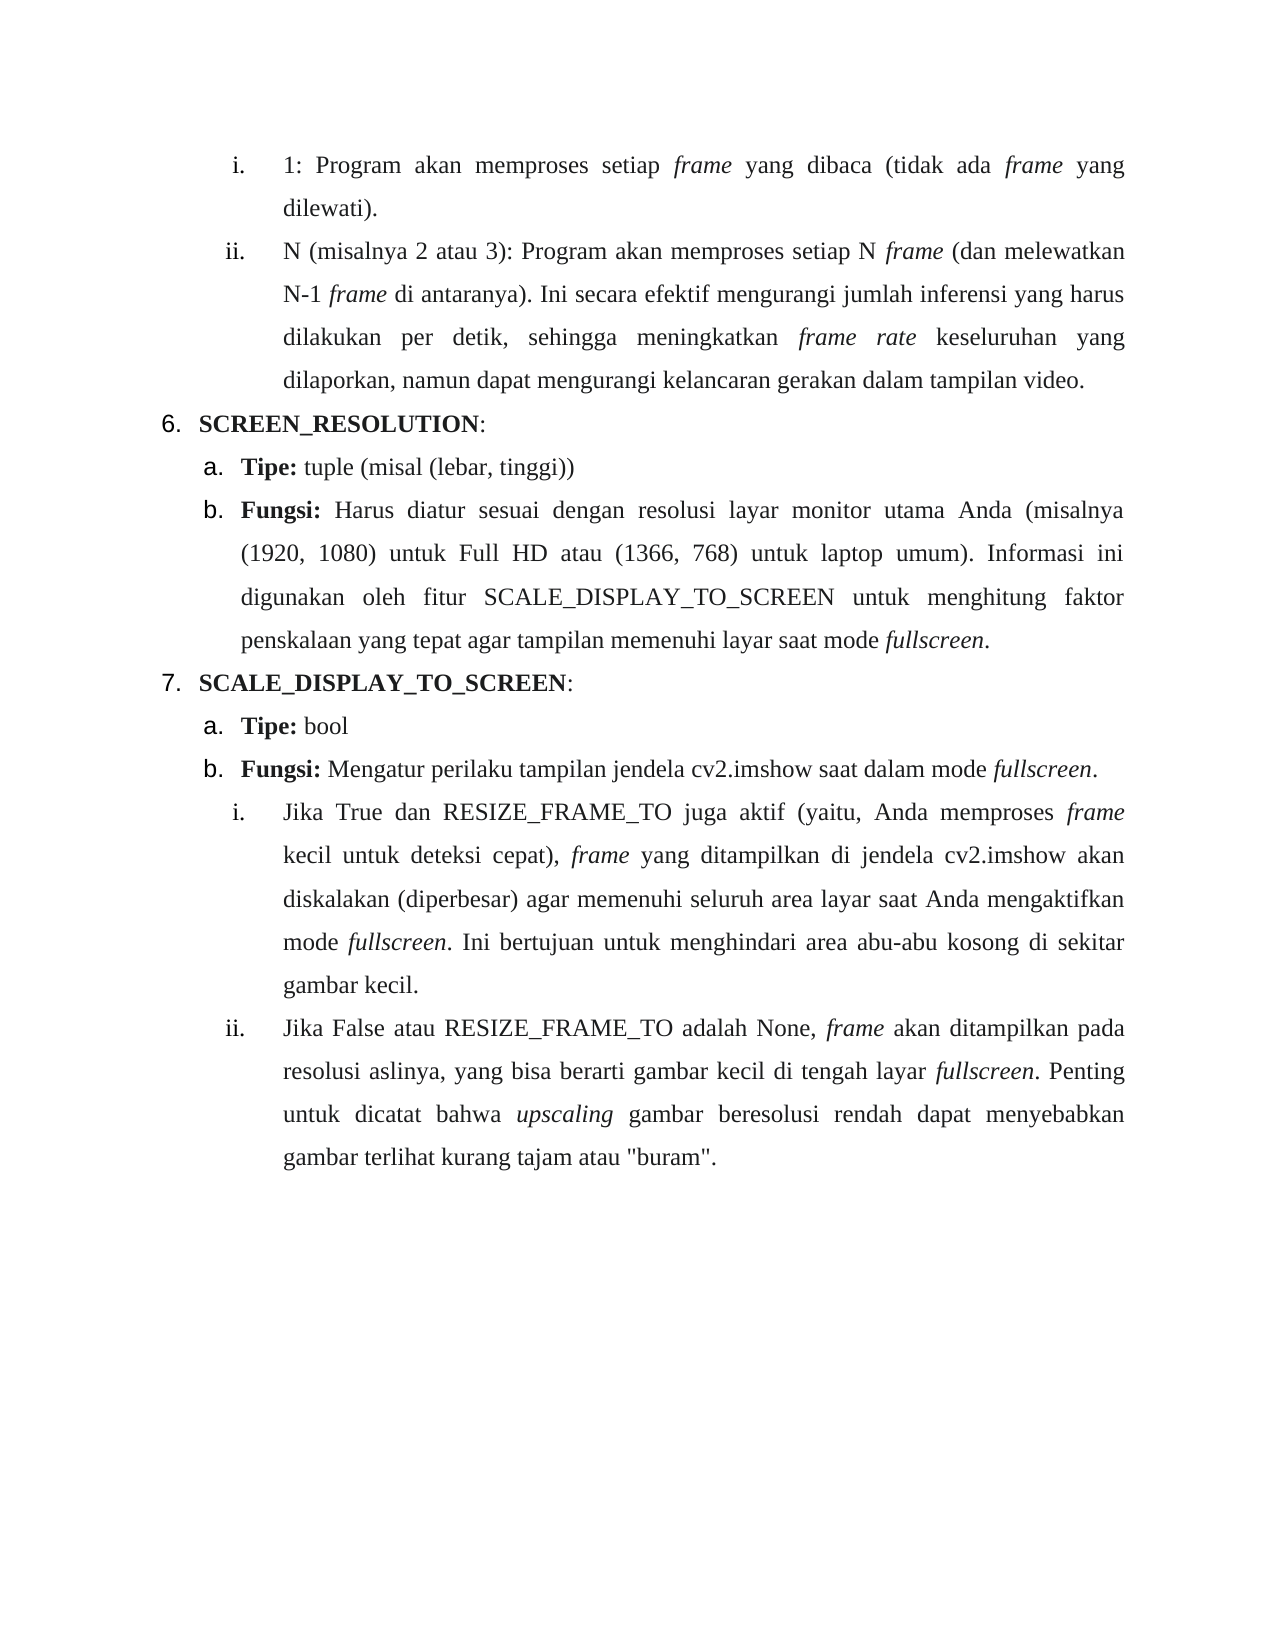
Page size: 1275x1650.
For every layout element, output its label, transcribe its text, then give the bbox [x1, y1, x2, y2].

list SCALE_DISPLAY_TO_SCREEN: [161, 668, 1125, 697]
list N (misalnya 2 atau 3): Program akan memproses setiap N frame (dan melewatkan N-1 frame di antaranya). Ini secara efektif mengurangi jumlah inferensi yang harus dilakukan per detik, sehingga meningkatkan frame rate keseluruhan yang dilaporkan, namun dapat mengurangi kelancaran gerakan dalam tampilan video. [245, 236, 1125, 394]
list Fungsi: Harus diatur sesuai dengan resolusi layar monitor utama Anda (misalnya (1920, 1080) untuk Full HD atau (1366, 768) untuk laptop umum). Informasi ini digunakan oleh fitur SCALE_DISPLAY_TO_SCREEN untuk menghitung faktor penskalaan yang tepat agar tampilan memenuhi layar saat mode fullscreen. [203, 495, 1125, 653]
list 1: Program akan memproses setiap frame yang dibaca (tidak ada frame yang dilewati). [245, 150, 1125, 222]
list Tipe: tuple (misal (lebar, tinggi)) [203, 452, 1125, 481]
list Jika False atau RESIZE_FRAME_TO adalah None, frame akan ditampilkan pada resolusi aslinya, yang bisa berarti gambar kecil di tengah layar fullscreen. Penting untuk dicatat bahwa upscaling gambar beresolusi rendah dapat menyebabkan gambar terlihat kurang tajam atau "buram". [245, 1013, 1125, 1171]
list Fungsi: Mengatur perilaku tampilan jendela cv2.imshow saat dalam mode fullscreen. [203, 754, 1125, 783]
list SCREEN_RESOLUTION: [161, 409, 1125, 438]
list Jika True dan RESIZE_FRAME_TO juga aktif (yaitu, Anda memproses frame kecil untuk deteksi cepat), frame yang ditampilkan di jendela cv2.imshow akan diskalakan (diperbesar) agar memenuhi seluruh area layar saat Anda mengaktifkan mode fullscreen. Ini bertujuan untuk menghindari area abu-abu kosong di sekitar gambar kecil. [245, 797, 1125, 999]
list Tipe: bool [203, 711, 1125, 740]
